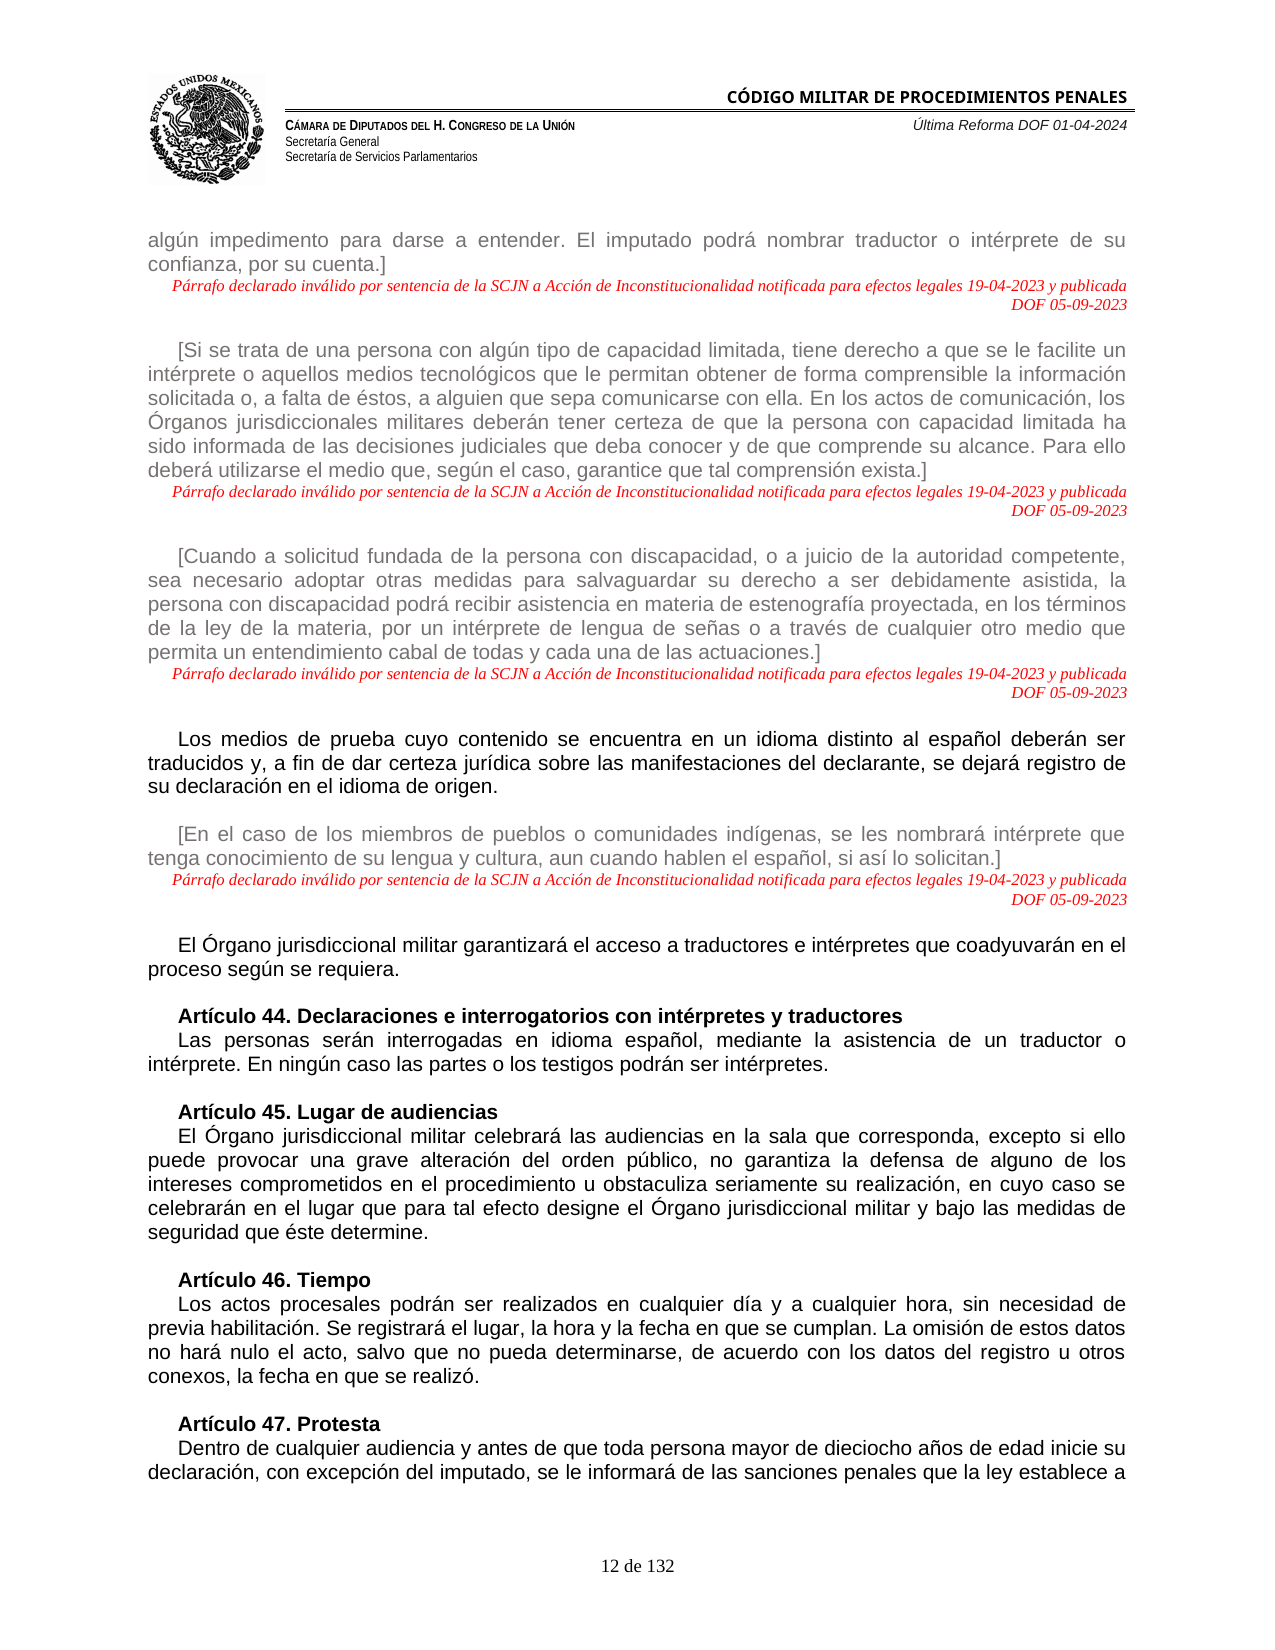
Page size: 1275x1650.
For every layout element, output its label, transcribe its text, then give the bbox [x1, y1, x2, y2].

text [Si se trata de una persona con algún tipo de capacidad limitada, tiene derecho a que se le facilite un intérprete o aquellos medios tecnológicos que le permitan obtener de forma comprensible la información solicitada o, a falta de éstos, a alguien que sepa comunicarse con ella. En los actos de comunicación, los Órganos jurisdiccionales militares deberán tener certeza de que la persona con capacidad limitada ha sido informada de las decisiones judiciales que deba conocer y de que comprende su alcance. Para ello deberá utilizarse el medio que, según el caso, garantice que tal comprensión exista.] [148, 338, 1127, 482]
text Artículo 45. Lugar de audiencias [148, 1100, 1127, 1124]
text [148, 228, 1127, 276]
text Artículo 44. Declaraciones e interrogatorios con intérpretes y traductores [148, 1004, 1127, 1028]
text Las personas serán interrogadas en idioma español, mediante la asistencia de un traductor o intérprete. En ningún caso las partes o los testigos podrán ser intérpretes. [148, 1028, 1127, 1076]
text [148, 1436, 1127, 1483]
text El Órgano jurisdiccional militar garantizará el acceso a traductores e intérpretes que coadyuvarán en el proceso según se requiera. [148, 932, 1127, 980]
text [En el caso de los miembros de pueblos o comunidades indígenas, se les nombrará intérprete que tenga conocimiento de su lengua y cultura, aun cuando hablen el español, si así lo solicitan.] [148, 822, 1127, 870]
text Los medios de prueba cuyo contenido se encuentra en un idioma distinto al español deberán ser traducidos y, a fin de dar certeza jurídica sobre las manifestaciones del declarante, se dejará registro de su declaración en el idioma de origen. [148, 726, 1127, 798]
text Artículo 46. Tiempo [148, 1268, 1127, 1292]
text El Órgano jurisdiccional militar celebrará las audiencias en la sala que corresponda, excepto si ello puede provocar una grave alteración del orden público, no garantiza la defensa de alguno de los intereses comprometidos en el procedimiento u obstaculiza seriamente su realización, en cuyo caso se celebrarán en el lugar que para tal efecto designe el Órgano jurisdiccional militar y bajo las medidas de seguridad que éste determine. [148, 1124, 1127, 1244]
text Los actos procesales podrán ser realizados en cualquier día y a cualquier hora, sin necesidad de previa habilitación. Se registrará el lugar, la hora y la fecha en que se cumplan. La omisión de estos datos no hará nulo el acto, salvo que no pueda determinarse, de acuerdo con los datos del registro u otros conexos, la fecha en que se realizó. [148, 1292, 1127, 1388]
text Artículo 47. Protesta [148, 1412, 1127, 1436]
text [Cuando a solicitud fundada de la persona con discapacidad, o a juicio de la autoridad competente, sea necesario adoptar otras medidas para salvaguardar su derecho a ser debidamente asistida, la persona con discapacidad podrá recibir asistencia en materia de estenografía proyectada, en los términos de la ley de la materia, por un intérprete de lengua de señas o a través de cualquier otro medio que permita un entendimiento cabal de todas y cada una de las actuaciones.] [148, 544, 1127, 664]
